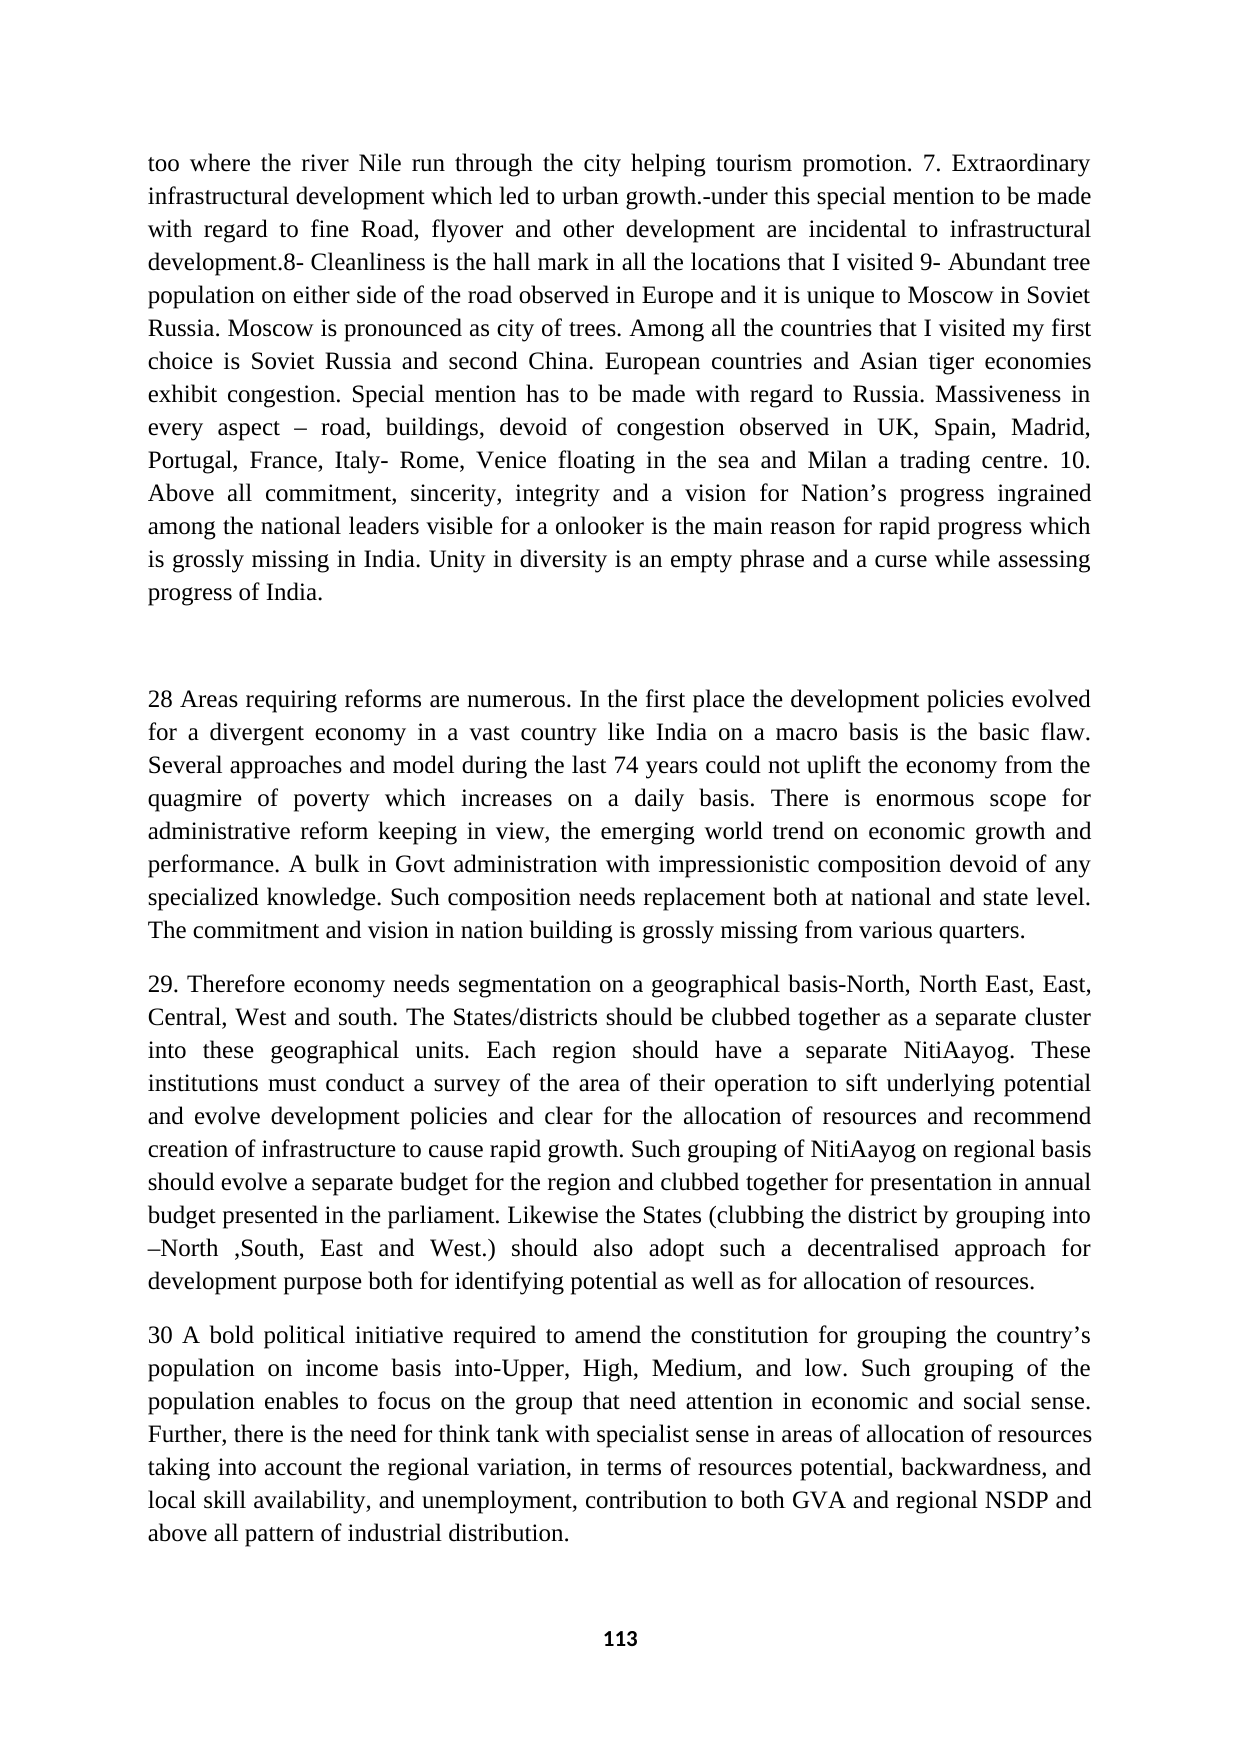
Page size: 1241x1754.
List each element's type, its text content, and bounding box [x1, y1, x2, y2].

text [148, 148, 1092, 606]
text 30 A bold political initiative required to amend the constitution for grouping the country’s population on income basis into-Upper, High, Medium, and low. Such grouping of the population enables to focus on the group that need attention in economic and social sense. Further, there is the need for think tank with specialist sense in areas of allocation of resources taking into account the regional variation, in terms of resources potential, backwardness, and local skill availability, and unemployment, contribution to both GVA and regional NSDP and above all pattern of industrial distribution. [148, 1320, 1092, 1547]
text 28 Areas requiring reforms are numerous. In the first place the development policies evolved for a divergent economy in a vast country like India on a macro basis is the basic flaw. Several approaches and model during the last 74 years could not uplift the economy from the quagmire of poverty which increases on a daily basis. There is enormous scope for administrative reform keeping in view, the emerging world trend on economic growth and performance. A bulk in Govt administration with impressionistic composition devoid of any specialized knowledge. Such composition needs replacement both at national and state level. The commitment and vision in nation building is grossly missing from various quarters. [148, 684, 1092, 944]
text 29. Therefore economy needs segmentation on a geographical basis-North, North East, East, Central, West and south. The States/districts should be clubbed together as a separate cluster into these geographical units. Each region should have a separate NitiAayog. These institutions must conduct a survey of the area of their operation to sift underlying potential and evolve development policies and clear for the allocation of resources and recommend creation of infrastructure to cause rapid growth. Such grouping of NitiAayog on regional basis should evolve a separate budget for the region and clubbed together for presentation in annual budget presented in the parliament. Likewise the States (clubbing the district by grouping into –North ,South, East and West.) should also adopt such a decentralised approach for development purpose both for identifying potential as well as for allocation of resources. [148, 969, 1092, 1295]
